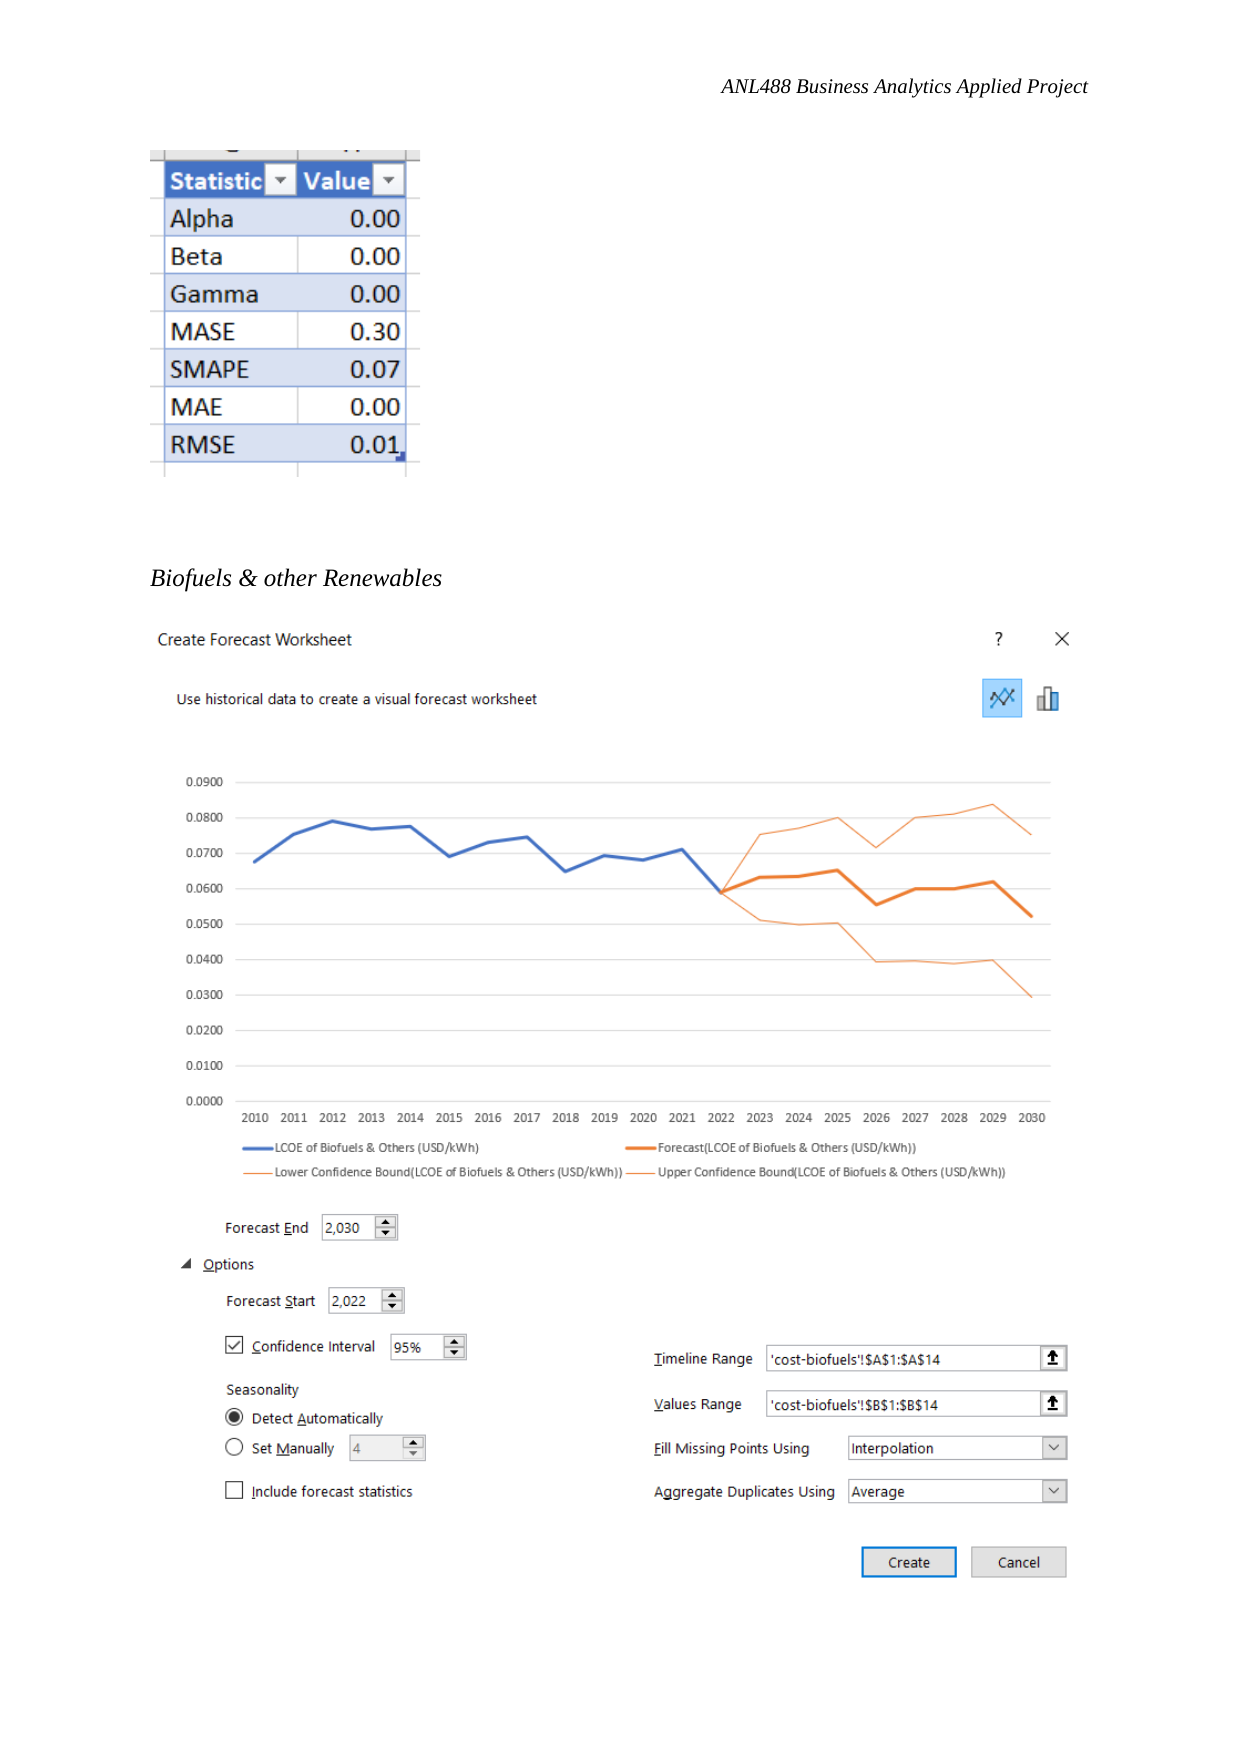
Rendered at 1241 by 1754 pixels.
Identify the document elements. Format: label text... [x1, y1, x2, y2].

text Biofuels & other Renewables [150, 563, 1090, 592]
picture [150, 150, 421, 477]
picture [150, 620, 1091, 1592]
